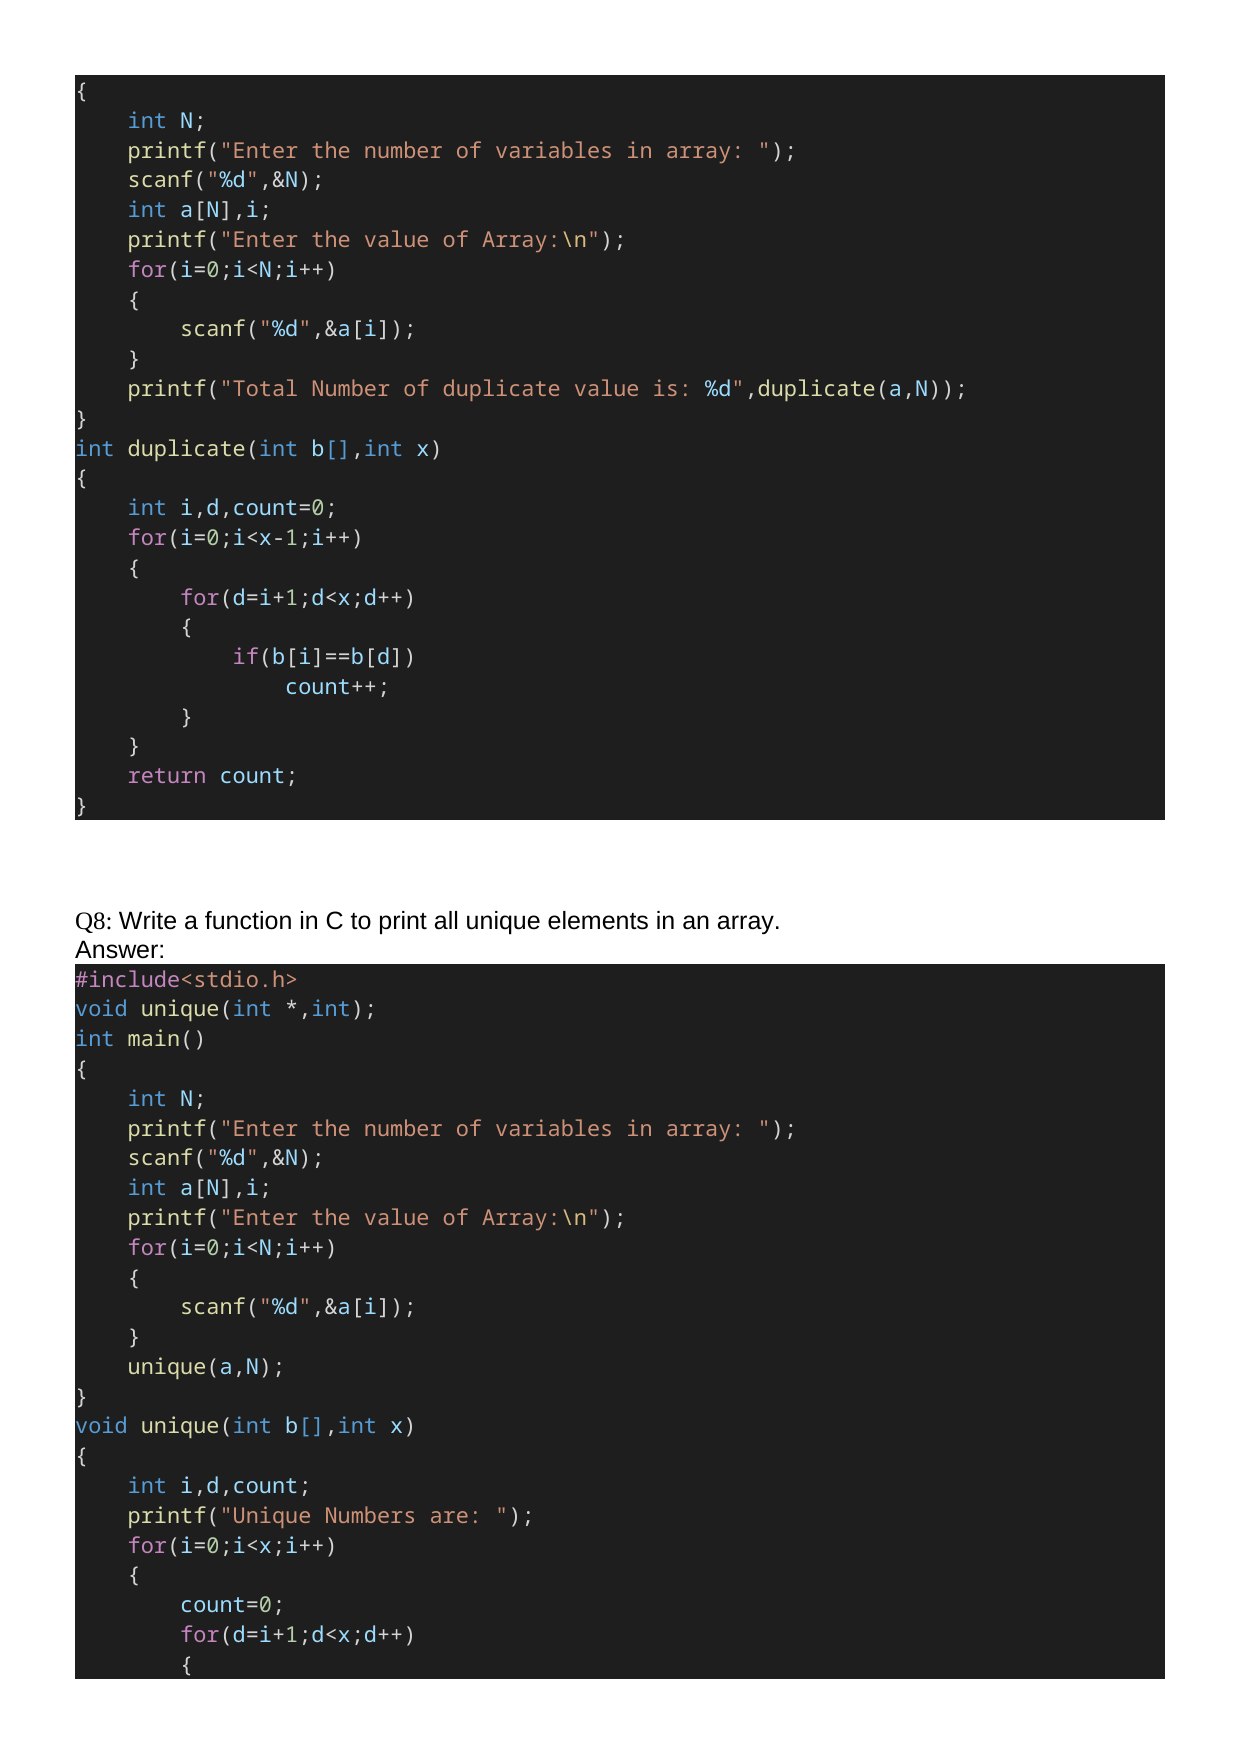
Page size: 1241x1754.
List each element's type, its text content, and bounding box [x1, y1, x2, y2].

text int i,d,count=0; [75, 492, 1165, 522]
text int main() [75, 1023, 1165, 1053]
text Answer: [75, 935, 1165, 964]
text printf("Enter the value of Array:\n"); [75, 1202, 1165, 1232]
text scanf("%d",&N); [75, 164, 1165, 194]
text { [75, 1440, 1165, 1470]
text void unique(int b[],int x) [75, 1411, 1165, 1440]
text int a[N],i; [75, 194, 1165, 224]
text scanf("%d",&N); [75, 1142, 1165, 1172]
text count++; [75, 671, 1165, 701]
text { [75, 283, 1165, 313]
text printf("Enter the value of Array:\n"); [75, 224, 1165, 254]
text { [75, 1053, 1165, 1083]
text } [75, 790, 1165, 820]
text scanf("%d",&a[i]); [75, 313, 1165, 343]
text for(i=0;i<x;i++) [75, 1530, 1165, 1559]
text #include<stdio.h> [75, 964, 1165, 993]
text if(b[i]==b[d]) [75, 641, 1165, 671]
text int N; [75, 1083, 1165, 1113]
text int duplicate(int b[],int x) [75, 432, 1165, 462]
text { [75, 75, 1165, 105]
text { [75, 552, 1165, 581]
text return count; [75, 760, 1165, 790]
text { [75, 1649, 1165, 1679]
text } [75, 730, 1165, 760]
text for(i=0;i<N;i++) [75, 1232, 1165, 1262]
text Q8: Write a function in C to print all unique elements in an array. [75, 877, 1165, 935]
text { [75, 611, 1165, 641]
text { [75, 1559, 1165, 1589]
text count=0; [75, 1589, 1165, 1619]
text for(d=i+1;d<x;d++) [75, 581, 1165, 611]
text int a[N],i; [75, 1172, 1165, 1202]
text } [75, 1321, 1165, 1351]
text int i,d,count; [75, 1470, 1165, 1500]
text for(i=0;i<N;i++) [75, 254, 1165, 283]
text } [75, 701, 1165, 730]
text printf("Total Number of duplicate value is: %d",duplicate(a,N)); [75, 373, 1165, 403]
text { [75, 462, 1165, 492]
text for(i=0;i<x-1;i++) [75, 522, 1165, 552]
text for(d=i+1;d<x;d++) [75, 1619, 1165, 1649]
text } [75, 343, 1165, 373]
text unique(a,N); [75, 1351, 1165, 1381]
text } [75, 403, 1165, 432]
text } [75, 1381, 1165, 1411]
text { [75, 1262, 1165, 1291]
text printf("Enter the number of variables in array: "); [75, 134, 1165, 164]
text void unique(int *,int); [75, 993, 1165, 1023]
text printf("Enter the number of variables in array: "); [75, 1113, 1165, 1142]
text printf("Unique Numbers are: "); [75, 1500, 1165, 1530]
text scanf("%d",&a[i]); [75, 1291, 1165, 1321]
text int N; [75, 105, 1165, 134]
